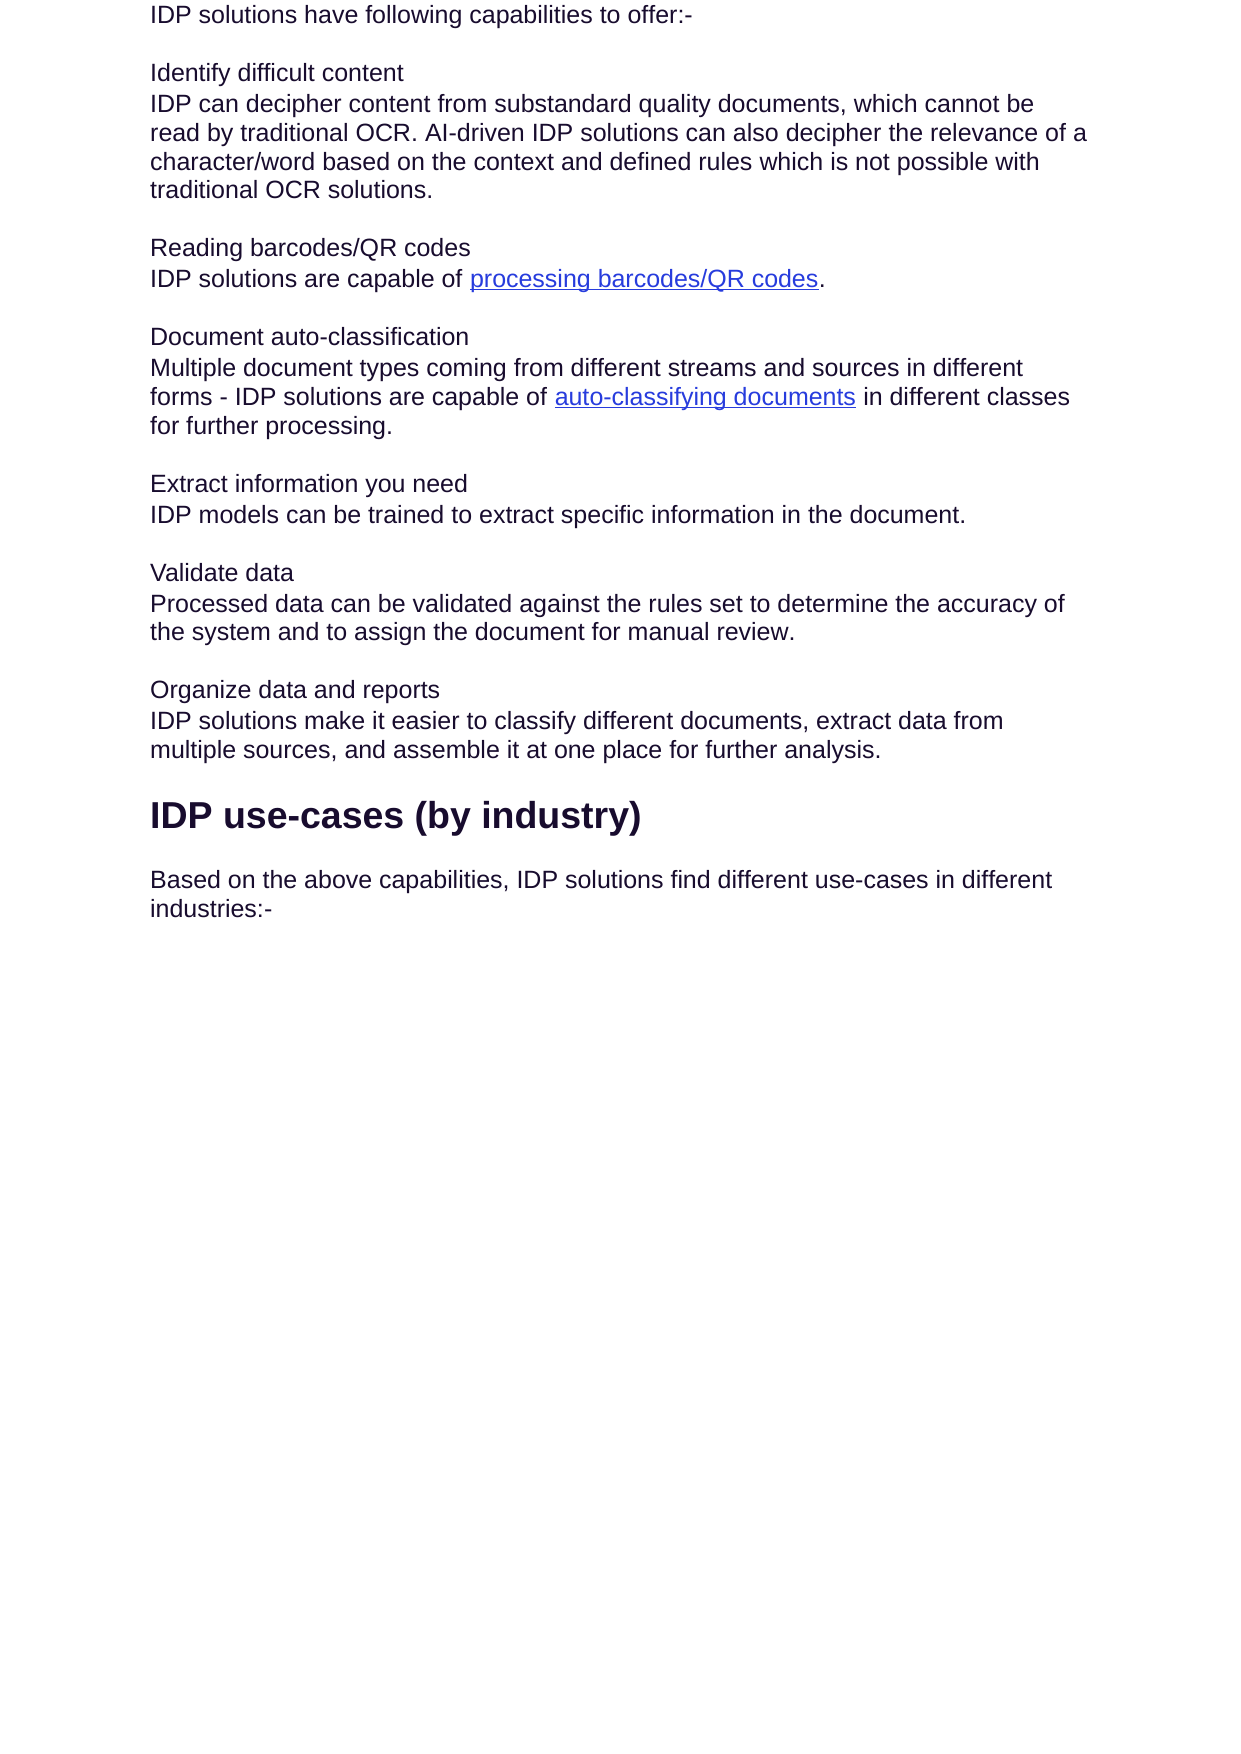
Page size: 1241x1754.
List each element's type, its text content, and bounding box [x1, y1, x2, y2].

text Multiple document types coming from different streams and sources in different forms - IDP solutions are capable of auto-classifying documents in different classes for further processing.‍ [150, 353, 1090, 439]
subtitle Reading barcodes/QR codes [150, 233, 1090, 262]
subtitle IDP use-cases (by industry) [150, 793, 1090, 836]
text IDP solutions have following capabilities to offer:- [150, 0, 1090, 29]
text IDP solutions are capable of processing barcodes/QR codes. [150, 264, 1090, 293]
text Processed data can be validated against the rules set to determine the accuracy of the system and to assign the document for manual review. [150, 588, 1090, 646]
subtitle Identify difficult content [150, 58, 1090, 87]
text IDP models can be trained to extract specific information in the document. [150, 499, 1090, 528]
text IDP can decipher content from substandard quality documents, which cannot be read by traditional OCR. AI-driven IDP solutions can also decipher the relevance of a character/word based on the context and defined rules which is not possible with traditional OCR solutions. [150, 89, 1090, 204]
subtitle Extract information you need [150, 468, 1090, 497]
subtitle Document auto-classification [150, 322, 1090, 351]
text Based on the above capabilities, IDP solutions find different use-cases in different industries:- [150, 865, 1090, 923]
subtitle Validate data [150, 557, 1090, 586]
text IDP solutions make it easier to classify different documents, extract data from multiple sources, and assemble it at one place for further analysis. [150, 706, 1090, 764]
subtitle Organize data and reports [150, 675, 1090, 704]
